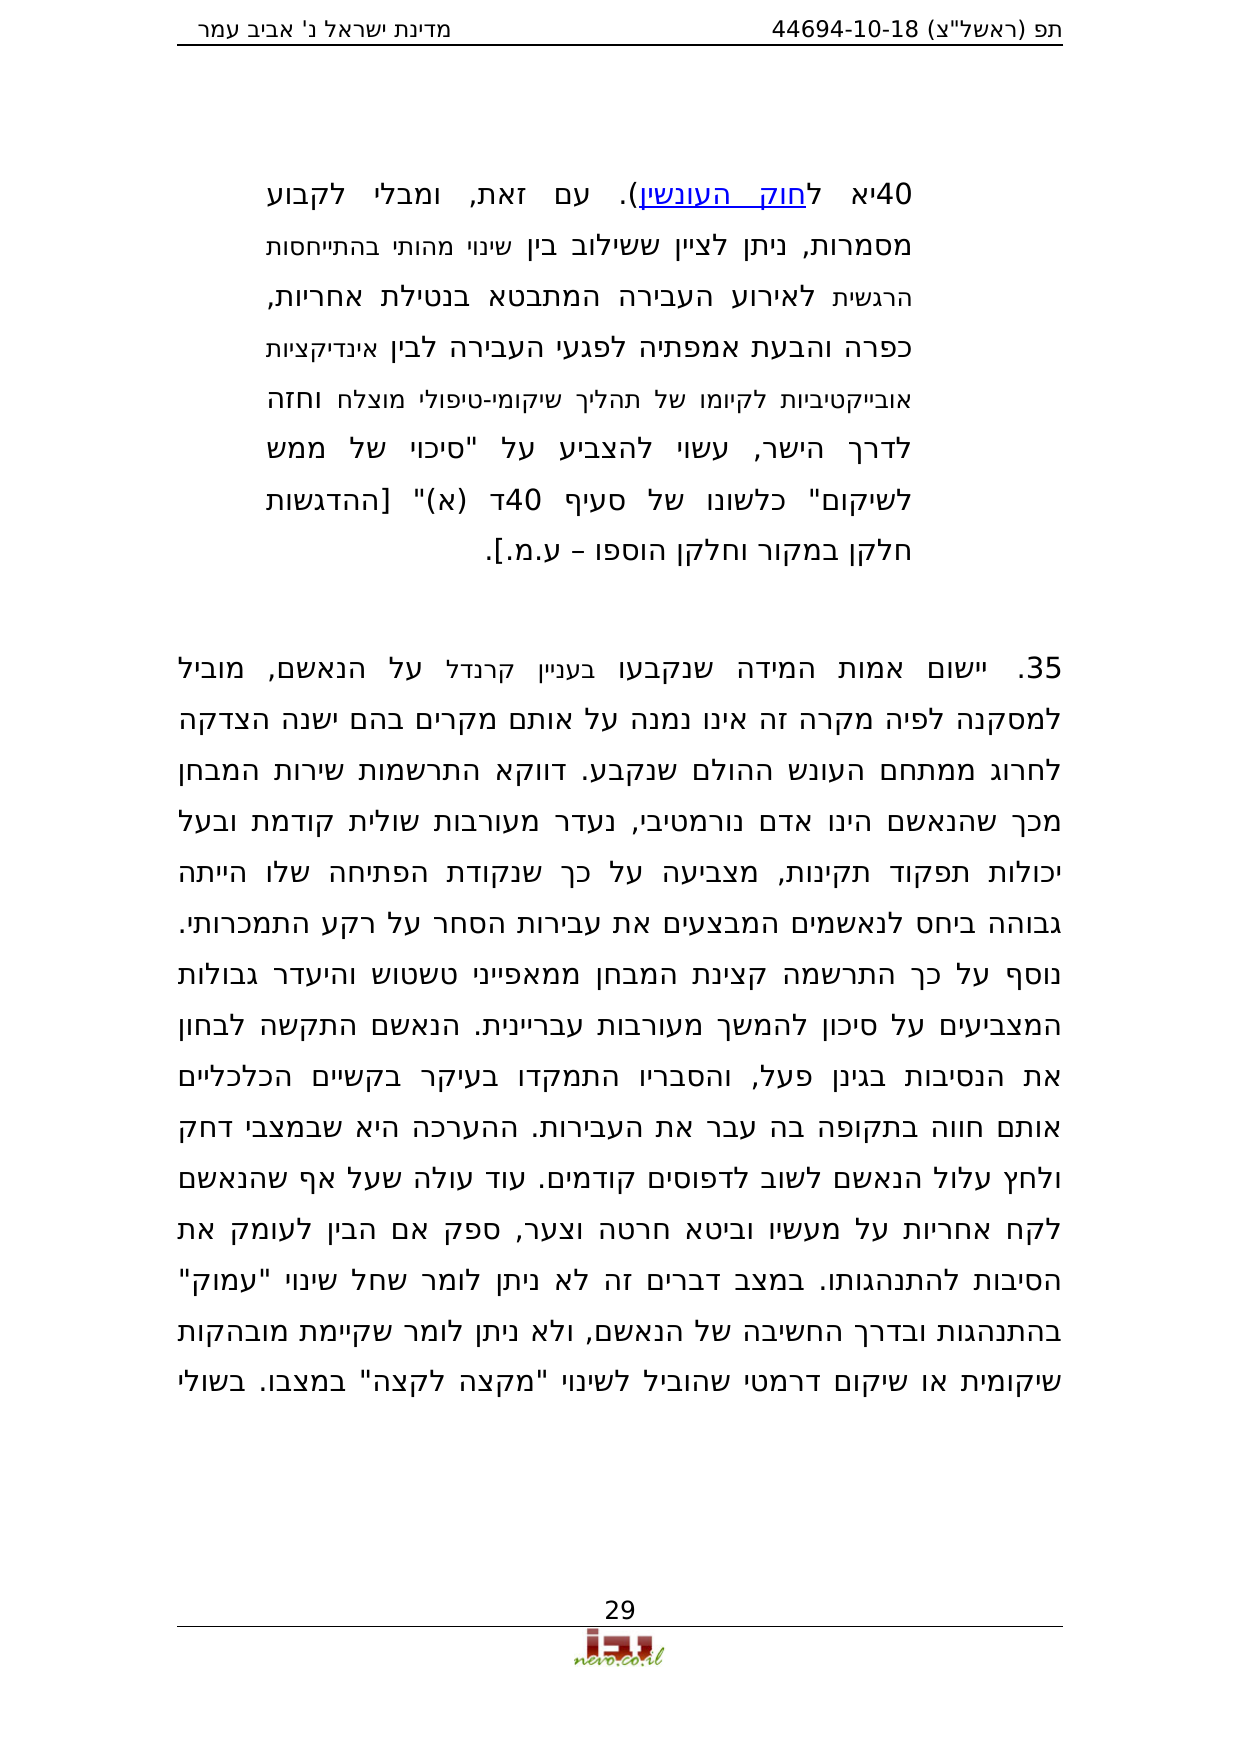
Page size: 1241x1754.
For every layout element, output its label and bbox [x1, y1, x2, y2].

picture [574, 1628, 666, 1667]
text [177, 652, 1063, 1399]
list [266, 177, 913, 568]
